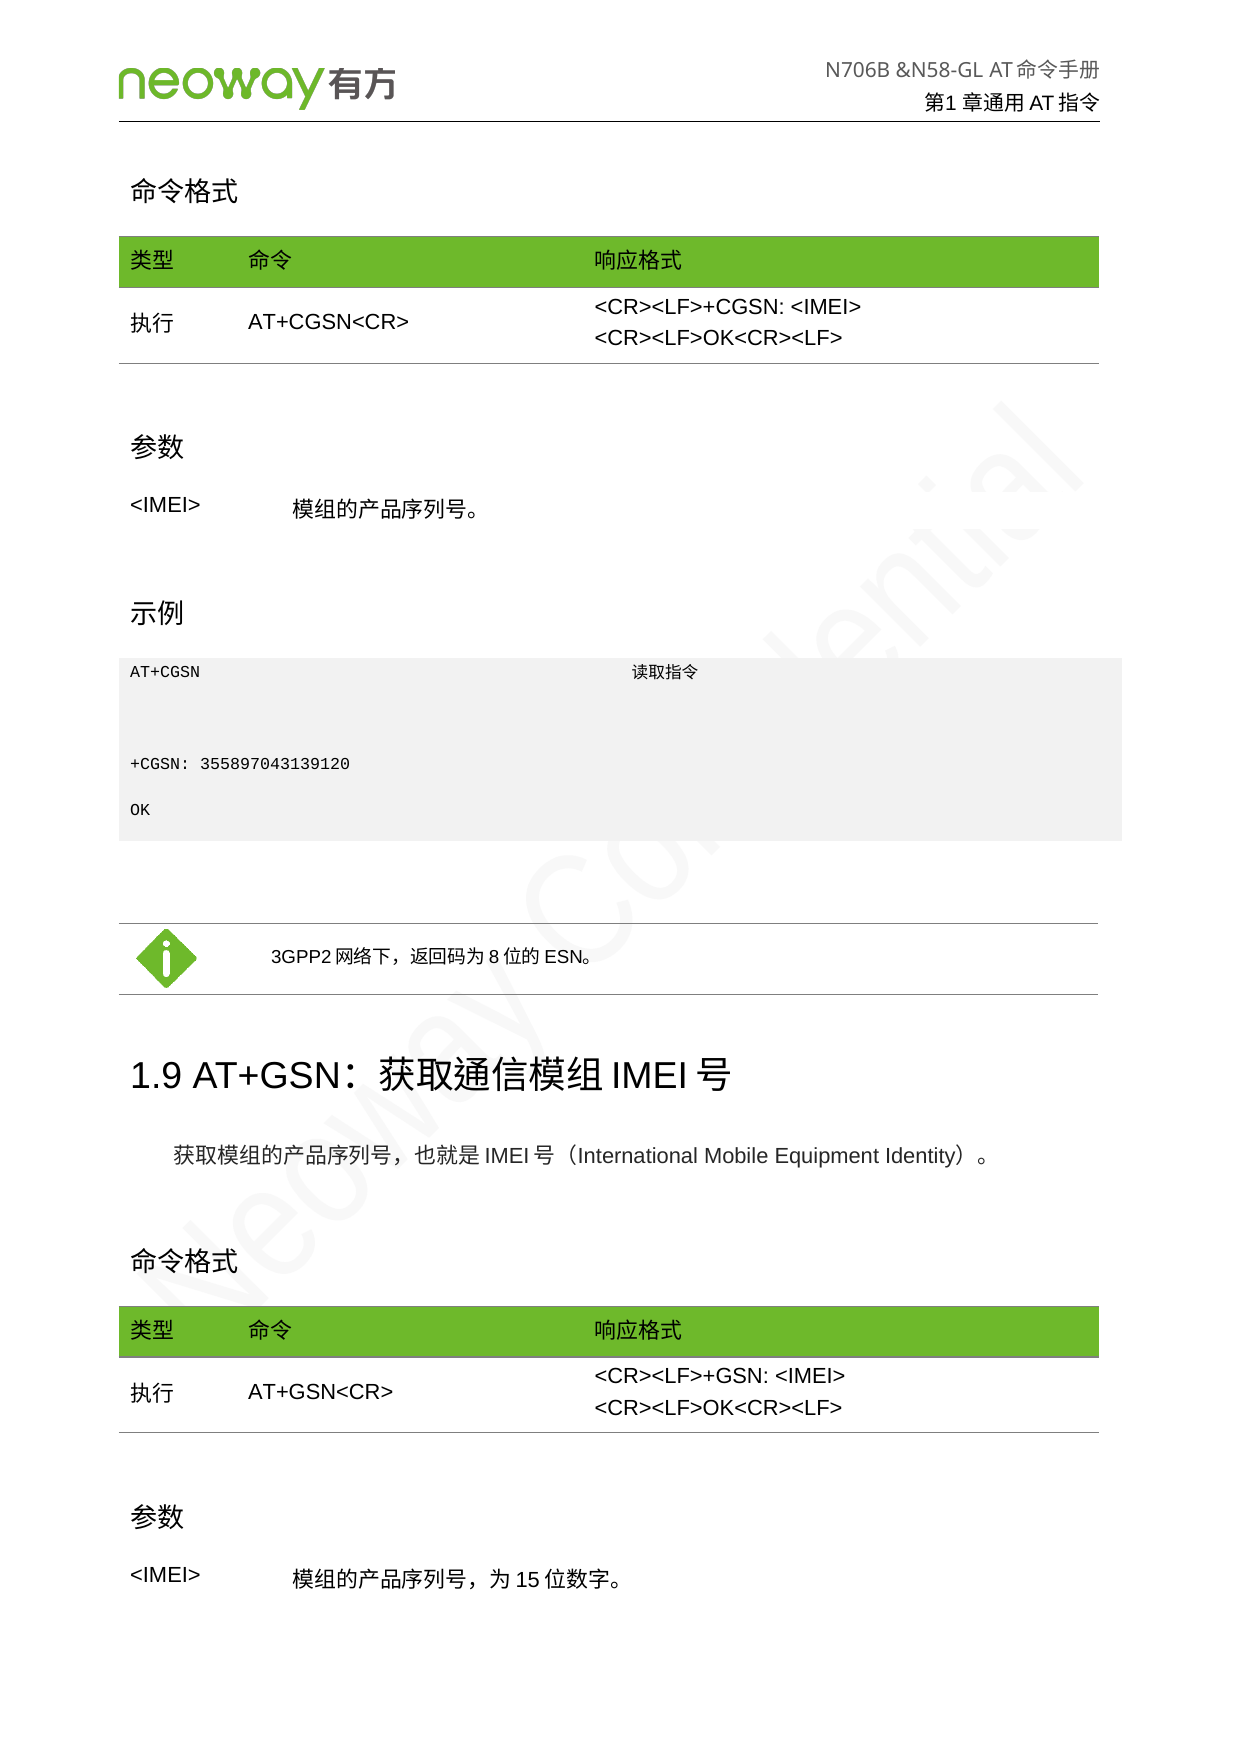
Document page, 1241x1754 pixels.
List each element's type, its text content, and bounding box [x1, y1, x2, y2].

table_header 响应格式 [583, 237, 1099, 287]
table_header [119, 924, 222, 994]
table_header 类型 [119, 1307, 237, 1356]
table_header 命令 [237, 1307, 583, 1356]
table_cell <CR><LF>+CGSN: <IMEI> <CR><LF>OK<CR><LF> [583, 288, 1099, 362]
list 命令格式 [130, 1240, 1110, 1279]
text 获取模组的产品序列号，也就是IMEI号（International Mobile Equipment Identity）。 [130, 1138, 1110, 1169]
table_header 类型 [119, 237, 237, 287]
table_header 模组的产品序列号，为15位数字。 [281, 1562, 1099, 1599]
table_header <IMEI> [119, 492, 281, 529]
list 示例 [130, 592, 1110, 631]
list 参数 [130, 426, 1110, 465]
table_cell AT+CGSN<CR> [237, 288, 583, 362]
table_header 命令 [237, 237, 583, 287]
table_header 读取指令 [620, 658, 1122, 841]
table_header <IMEI> [119, 1562, 281, 1599]
table_header 模组的产品序列号。 [281, 492, 1099, 529]
table_header 响应格式 [583, 1307, 1099, 1356]
picture [129, 929, 203, 988]
table_cell 执行 [119, 288, 237, 362]
table_cell 执行 [119, 1358, 237, 1432]
list 命令格式 [130, 170, 1110, 209]
list 参数 [130, 1496, 1110, 1535]
table_cell AT+GSN<CR> [237, 1358, 583, 1432]
table_header AT+CGSN +CGSN: 355897043139120 OK [119, 658, 620, 841]
subtitle AT+GSN：获取通信模组IMEI号 [130, 1045, 1110, 1099]
picture [118, 68, 395, 110]
table_cell <CR><LF>+GSN: <IMEI> <CR><LF>OK<CR><LF> [583, 1358, 1099, 1432]
table_header 3GPP2网络下，返回码为8位的ESN。 [222, 924, 1098, 994]
